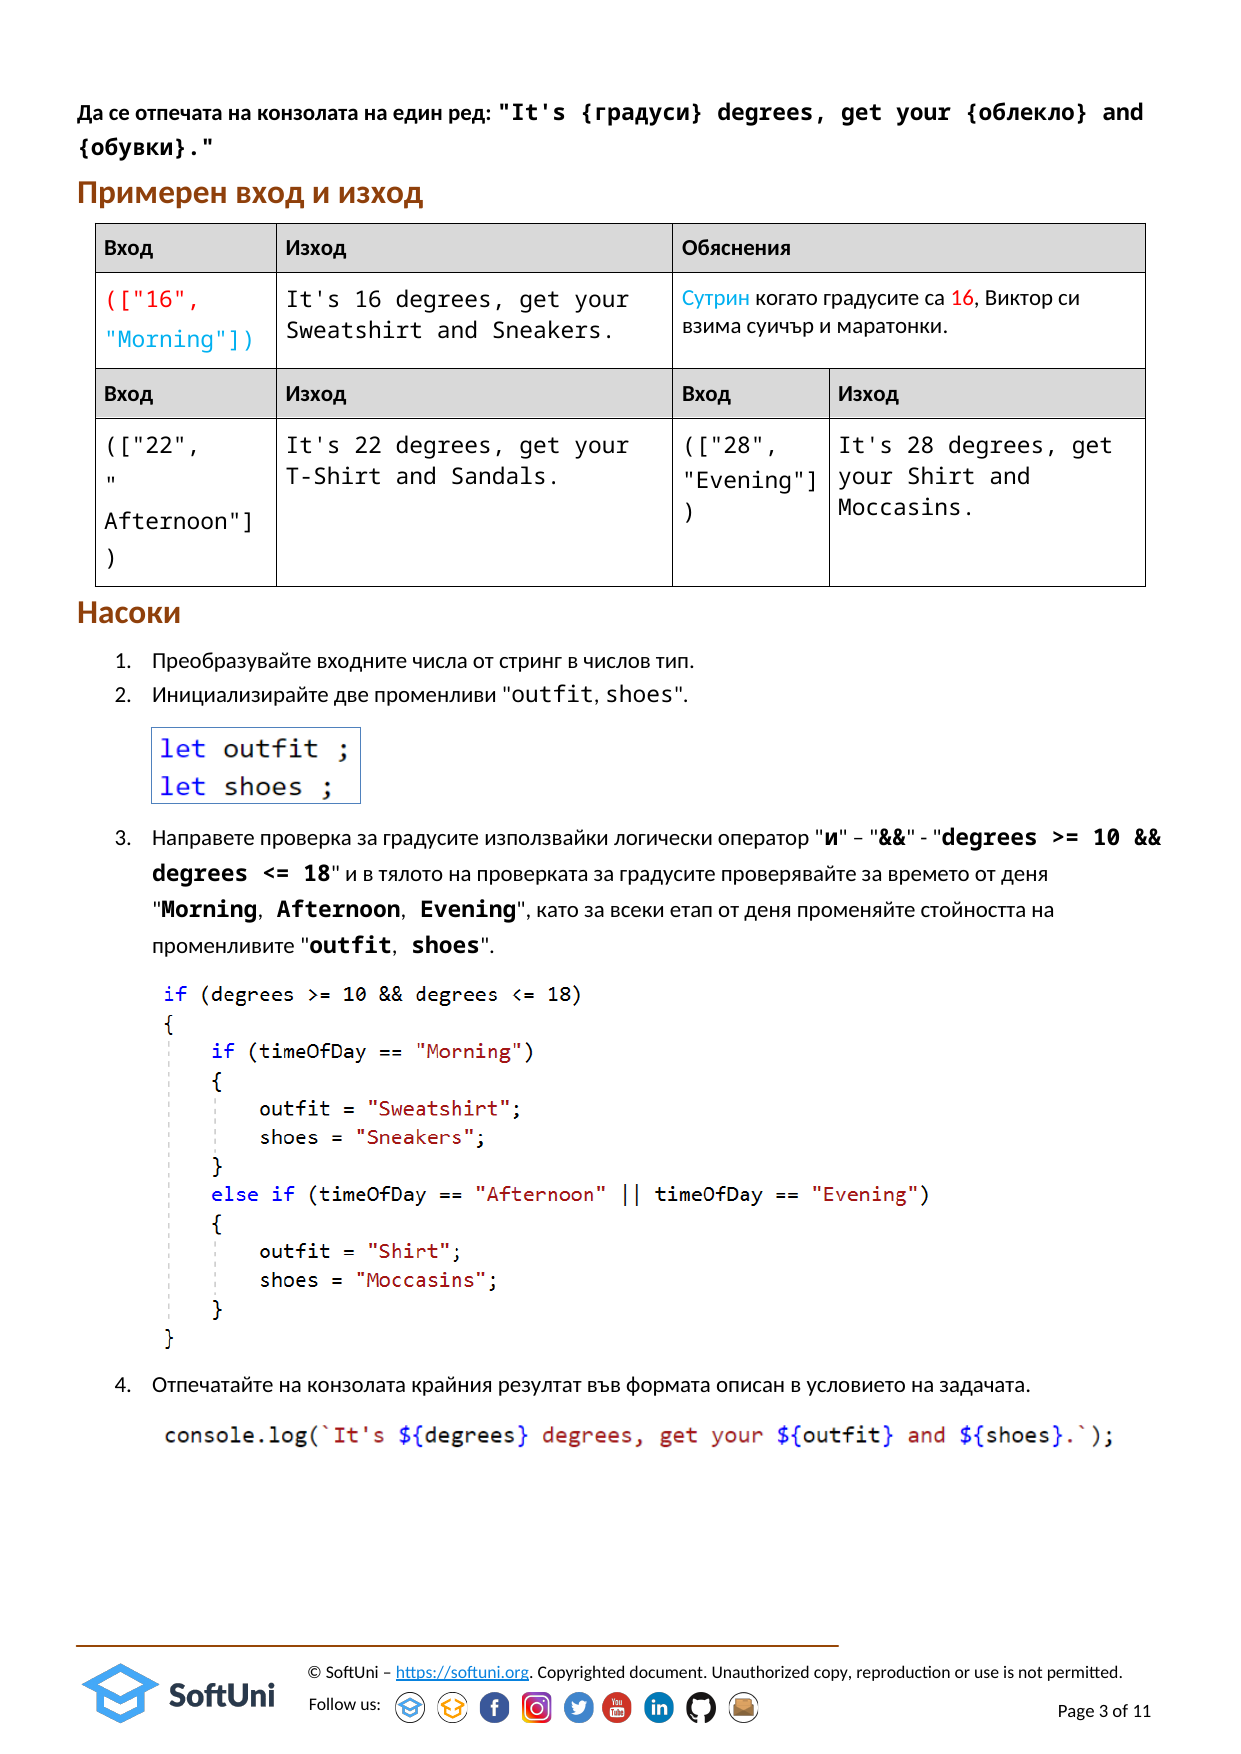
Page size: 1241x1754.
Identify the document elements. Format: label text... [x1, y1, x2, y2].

picture [665, 1692, 674, 1701]
picture [658, 1705, 667, 1714]
picture [665, 1714, 674, 1723]
table_cell Сутрин когато градусите са 16, Виктор си взима суичър и маратонки. [673, 273, 1145, 368]
picture [644, 1692, 653, 1701]
picture [75, 1658, 281, 1729]
text Да се отпечата на конзолата на един ред: "It's {градуси} degrees, get your {облекло} and {обувки}." [77, 95, 1163, 163]
picture [437, 1692, 468, 1723]
picture [150, 1415, 1126, 1469]
subtitle Насоки [77, 591, 1163, 632]
picture [150, 977, 955, 1354]
table_cell (["16", "Morning"]) [96, 273, 276, 368]
table_header Вход [96, 224, 276, 272]
table_cell Вход [96, 369, 276, 417]
picture [644, 1714, 653, 1723]
list Отпечатайте на конзолата крайния резултат във формата описан в условието на задачата. [114, 1370, 1163, 1398]
table_cell Вход [673, 369, 829, 417]
table_header Изход [277, 224, 672, 272]
picture [522, 1692, 552, 1723]
picture [564, 1692, 594, 1723]
picture [686, 1692, 716, 1723]
picture [728, 1692, 759, 1723]
table_cell It's 16 degrees, get your Sweatshirt and Sneakers. [277, 273, 672, 368]
picture [479, 1692, 510, 1723]
subtitle Примерен вход и изход [77, 171, 1163, 212]
table_cell It's 22 degrees, get your T-Shirt and Sandals. [277, 419, 672, 586]
picture [152, 728, 360, 803]
table_cell Изход [830, 369, 1145, 417]
picture [602, 1692, 632, 1723]
picture [395, 1692, 425, 1723]
table_cell Изход [277, 369, 672, 417]
list Инициализирайте две променливи "outfit, shoes". [114, 678, 1163, 709]
list Направете проверка за градусите използвайки логически оператор "и" – "&&" - "degrees >= 10 && degrees <= 18" и в тялото на проверката за градусите проверявайте за времето от деня "Morning, Afternoon, Evening", като за всеки етап от деня променяйте стойността на променливите "outfit, shoes". [114, 821, 1163, 960]
table_cell (["28", "Evening"]) [673, 419, 829, 586]
table_cell It's 28 degrees, get your Shirt and Moccasins. [830, 419, 1145, 586]
table_cell (["22", "Afternoon"]) [96, 419, 276, 586]
list Преобразувайте входните числа от стринг в числов тип. [114, 646, 1163, 674]
table_header Обяснения [673, 224, 1145, 272]
